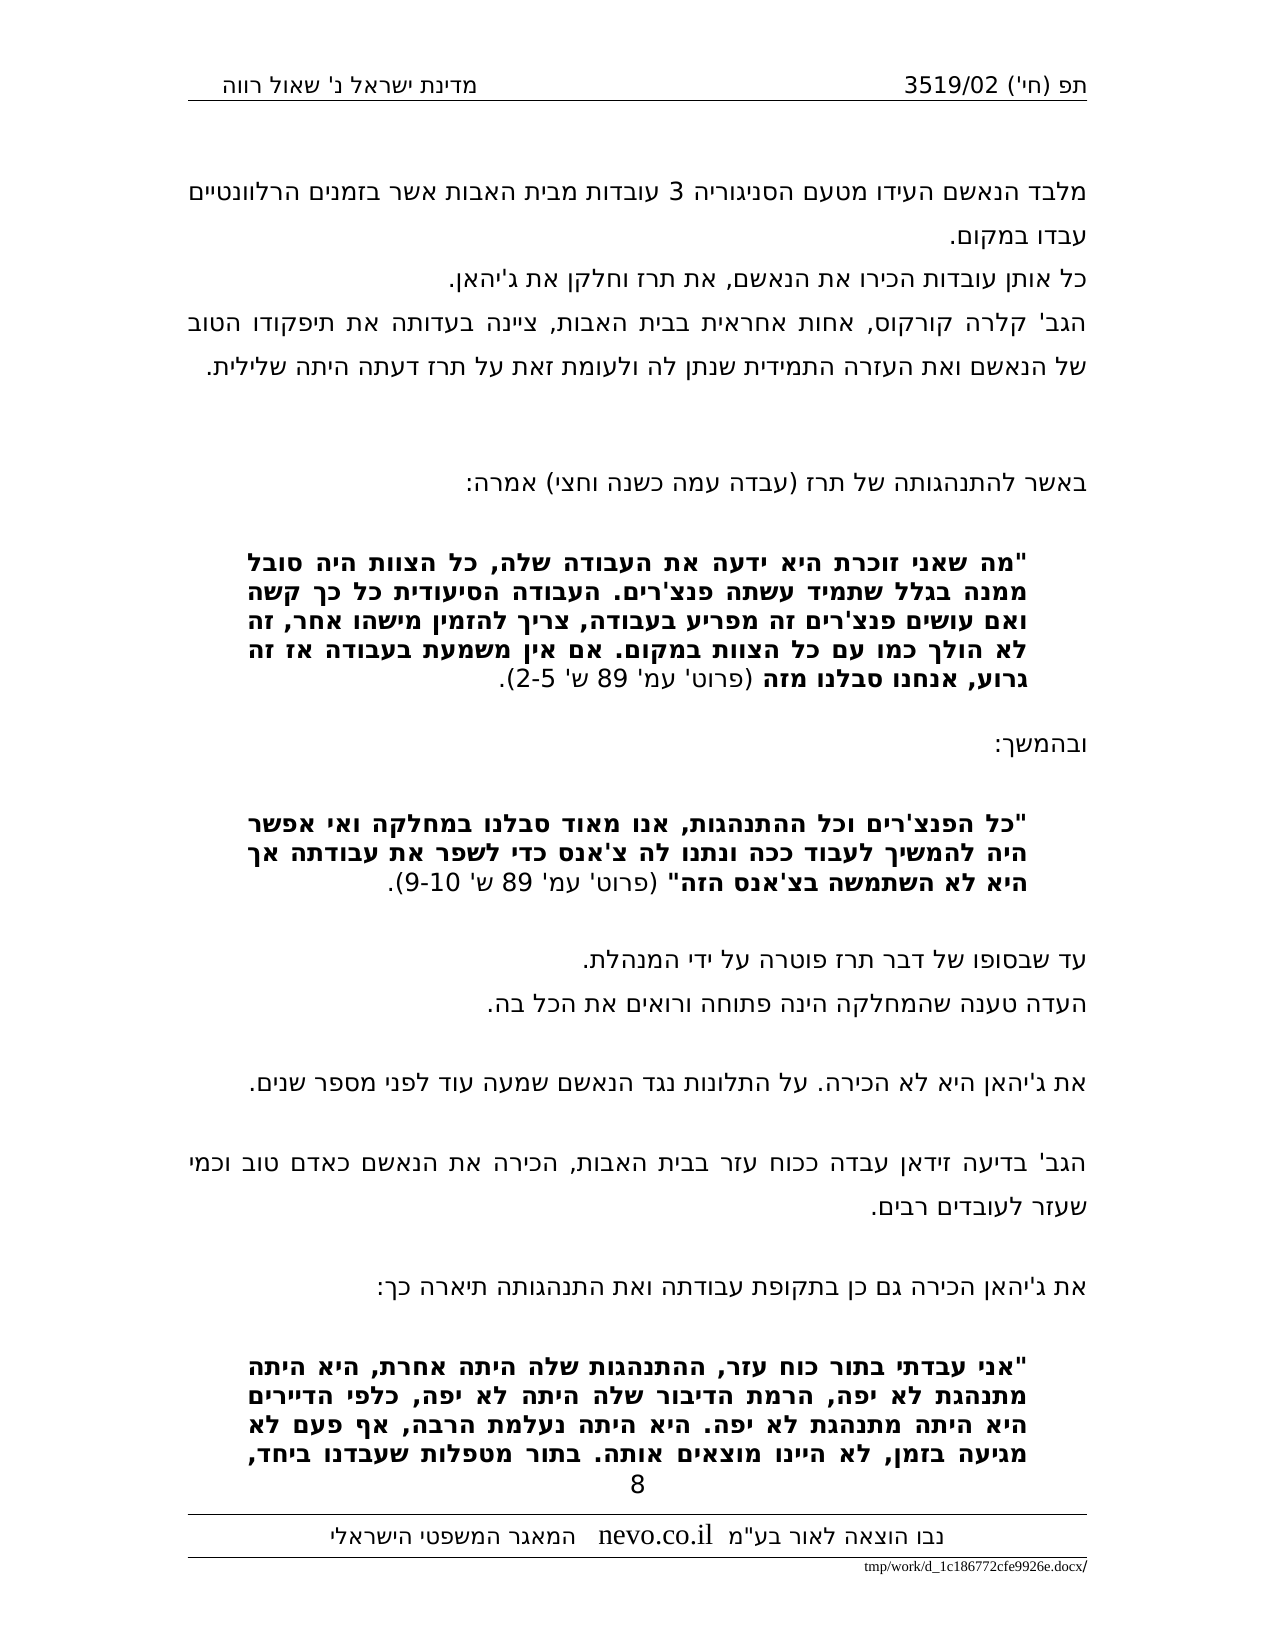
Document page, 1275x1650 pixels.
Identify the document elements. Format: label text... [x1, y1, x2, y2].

text את ג'יהאן היא לא הכירה. על התלונות נגד הנאשם שמעה עוד לפני מספר שנים. [187, 1069, 1087, 1098]
text מלבד הנאשם העידו מטעם הסניגוריה 3 עובדות מבית האבות אשר בזמנים הרלוונטיים עבדו במקום.נ [187, 177, 1087, 250]
text הגב' קלרה קורקוס, אחות אחראית בבית האבות, ציינה בעדותה את תיפקודו הטוב של הנאשם ואת העזרה התמידית שנתן לה ולעומת זאת על תרז דעתה היתה שלילית.ב [187, 308, 1087, 381]
text העדה טענה שהמחלקה הינה פתוחה ורואים את הכל בה. [187, 989, 1087, 1018]
text "מה שאני זוכרת היא ידעה את העבודה שלה, כל הצוות היה סובל ממנה בגלל שתמיד עשתה פנצ'רים. העבודה הסיעודית כל כך קשה ואם עושים פנצ'רים זה מפריע בעבודה, צריך להזמין מישהו אחר, זה לא הולך כמו עם כל הצוות במקום. אם אין משמעת בעבודה אז זה גרוע, אנחנו סבלנו מזה (פרוט' עמ' 89 ש' 2-5).ו [247, 548, 1028, 694]
text "כל הפנצ'רים וכל ההתנהגות, אנו מאוד סבלנו במחלקה ואי אפשר היה להמשיך לעבוד ככה ונתנו לה צ'אנס כדי לשפר את עבודתה אך היא לא השתמשה בצ'אנס הזה" (פרוט' עמ' 89 ש' 9-10).נ [247, 809, 1028, 897]
text באשר להתנהגותה של תרז (עבדה עמה כשנה וחצי) אמרה: [187, 468, 1087, 497]
text כל אותן עובדות הכירו את הנאשם, את תרז וחלקן את ג'יהאן. [187, 265, 1087, 294]
text ובהמשך: [187, 730, 1087, 759]
text עד שבסופו של דבר תרז פוטרה על ידי המנהלת. [187, 945, 1087, 974]
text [247, 1352, 1028, 1468]
text הגב' בדיעה זידאן עבדה ככוח עזר בבית האבות, הכירה את הנאשם כאדם טוב וכמי שעזר לעובדים רבים. [187, 1148, 1087, 1221]
text את ג'יהאן הכירה גם כן בתקופת עבודתה ואת התנהגותה תיארה כך: [187, 1272, 1087, 1301]
